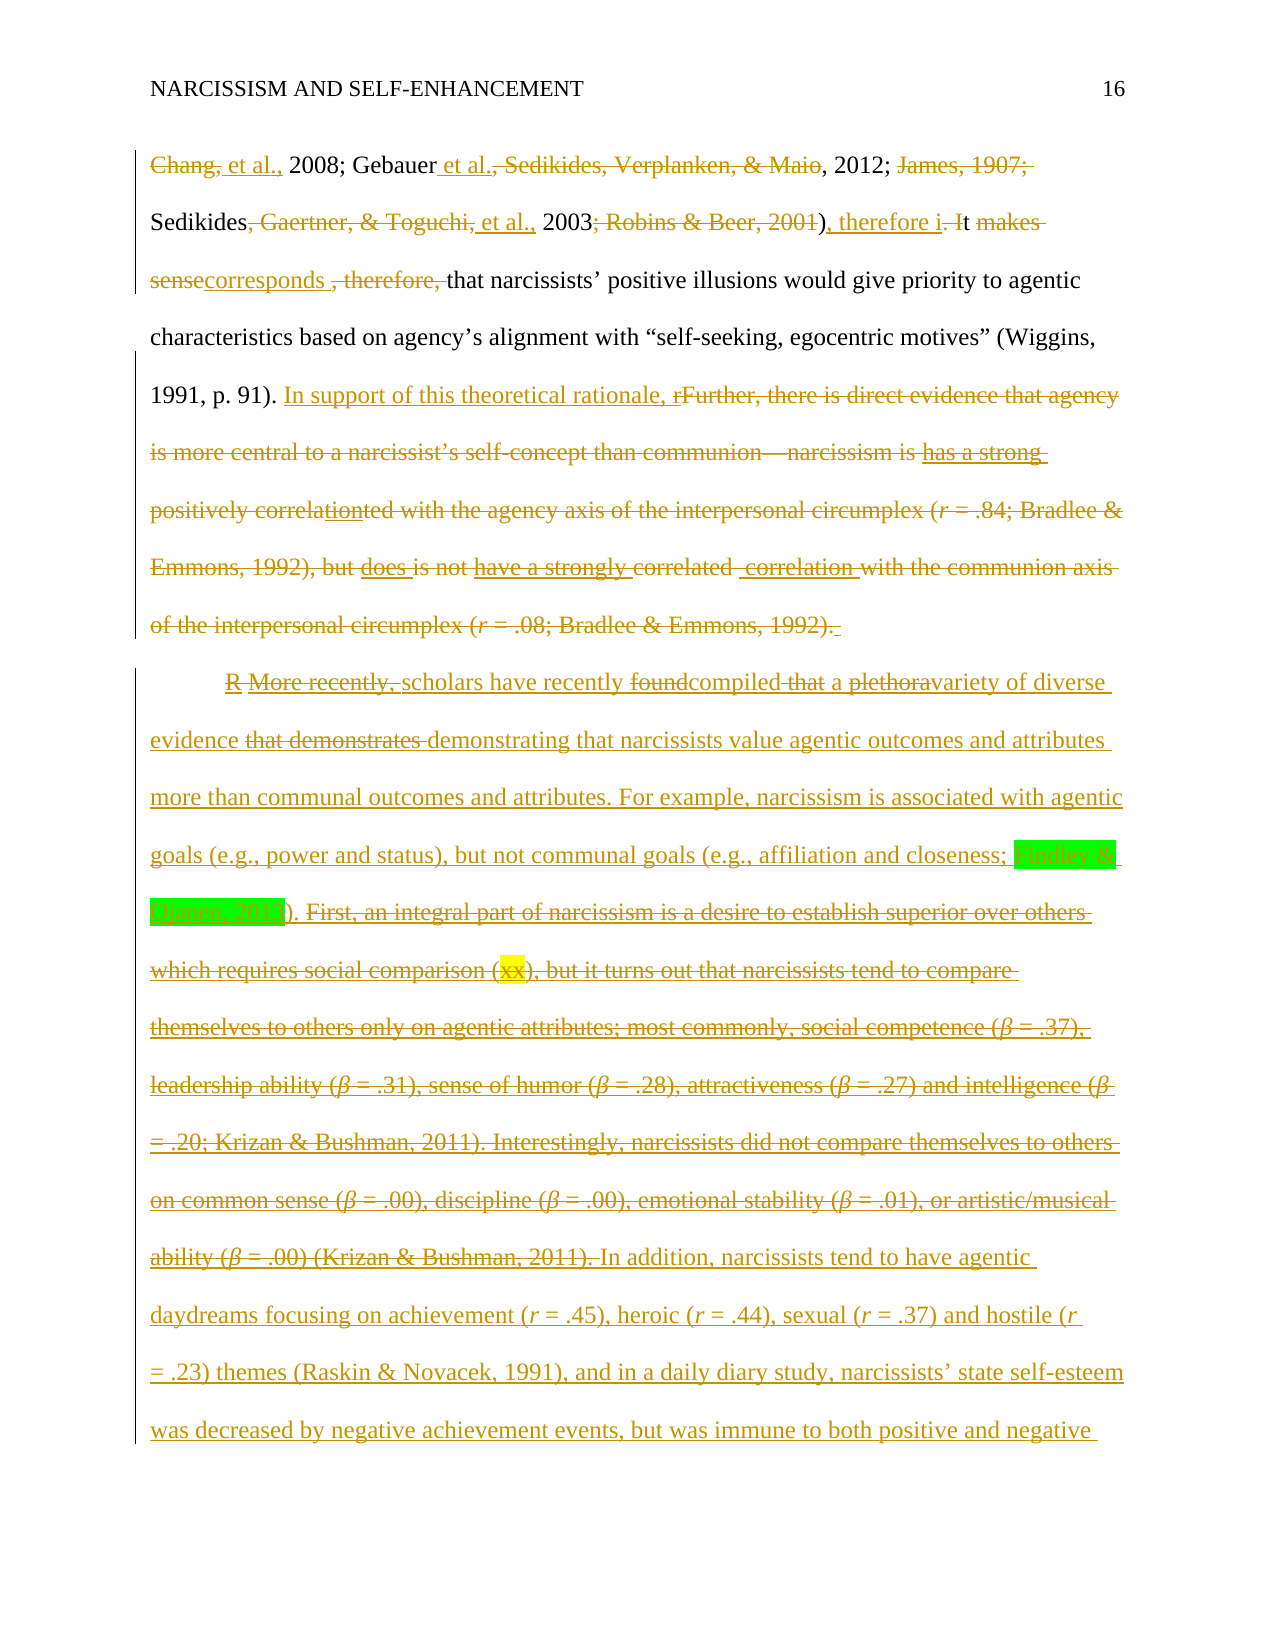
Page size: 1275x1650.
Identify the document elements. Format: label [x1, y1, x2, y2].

text [150, 150, 1125, 639]
